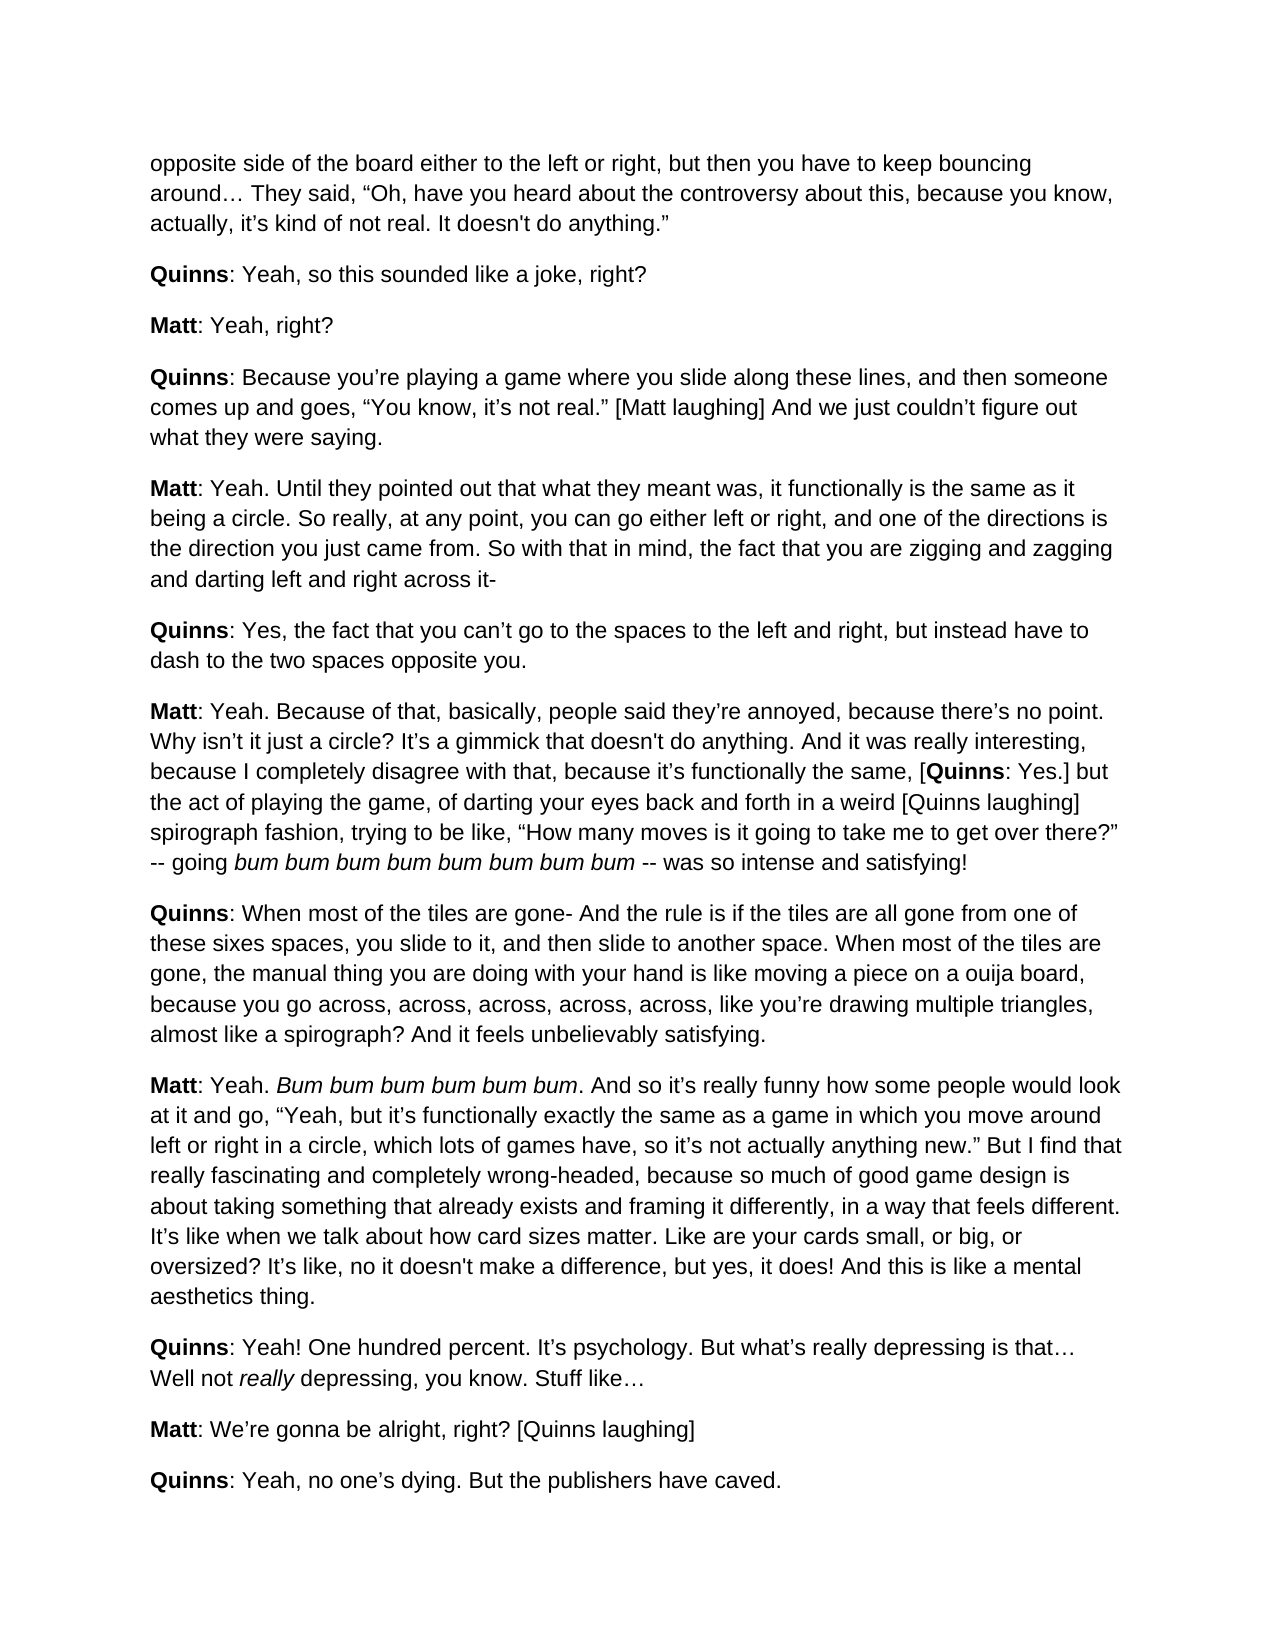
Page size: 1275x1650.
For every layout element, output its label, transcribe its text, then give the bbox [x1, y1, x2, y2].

text Quinns: Yeah, so this sounded like a joke, right? [150, 261, 1125, 288]
text Matt: We’re gonna be alright, right? [Quinns laughing] [150, 1416, 1125, 1442]
text Quinns: When most of the tiles are gone- And the rule is if the tiles are all gone from one of these sixes spaces, you slide to it, and then slide to another space. When most of the tiles are gone, the manual thing you are doing with your hand is like moving a piece on a ouija board, because you go across, across, across, across, across, like you’re drawing multiple triangles, almost like a spirograph? And it feels unbelievably satisfying. [150, 900, 1125, 1047]
text Quinns: Yes, the fact that you can’t go to the spaces to the left and right, but instead have to dash to the two spaces opposite you. [150, 617, 1125, 673]
text Quinns: Because you’re playing a game where you slide along these lines, and then someone comes up and goes, “You know, it’s not real.” [Matt laughing] And we just couldn’t figure out what they were saying. [150, 363, 1125, 450]
text Matt: Yeah. Bum bum bum bum bum bum. And so it’s really funny how some people would look at it and go, “Yeah, but it’s functionally exactly the same as a game in which you move around left or right in a circle, which lots of games have, so it’s not actually anything new.” But I find that really fascinating and completely wrong-headed, because so much of good game design is about taking something that already exists and framing it differently, in a way that feels different. It’s like when we talk about how card sizes matter. Like are your cards small, or big, or oversized? It’s like, no it doesn't make a difference, but yes, it does! And this is like a mental aesthetics thing. [150, 1072, 1125, 1310]
text Matt: Yeah. Until they pointed out that what they meant was, it functionally is the same as it being a circle. So really, at any point, you can go either left or right, and one of the directions is the direction you just came from. So with that in mind, the fact that you are zigging and zagging and darting left and right across it- [150, 475, 1125, 592]
text Quinns: Yeah, no one’s dying. But the publishers have caved. [150, 1467, 1125, 1493]
text Quinns: Yeah! One hundred percent. It’s psychology. But what’s really depressing is that… Well not really depressing, you know. Stuff like… [150, 1334, 1125, 1391]
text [150, 150, 1125, 237]
text Matt: Yeah, right? [150, 312, 1125, 339]
text Matt: Yeah. Because of that, basically, people said they’re annoyed, because there’s no point. Why isn’t it just a circle? It’s a gimmick that doesn't do anything. And it was really interesting, because I completely disagree with that, because it’s functionally the same, [Quinns: Yes.] but the act of playing the game, of darting your eyes back and forth in a weird [Quinns laughing] spirograph fashion, trying to be like, “How many moves is it going to take me to get over there?” -- going bum bum bum bum bum bum bum bum -- was so intense and satisfying! [150, 698, 1125, 875]
